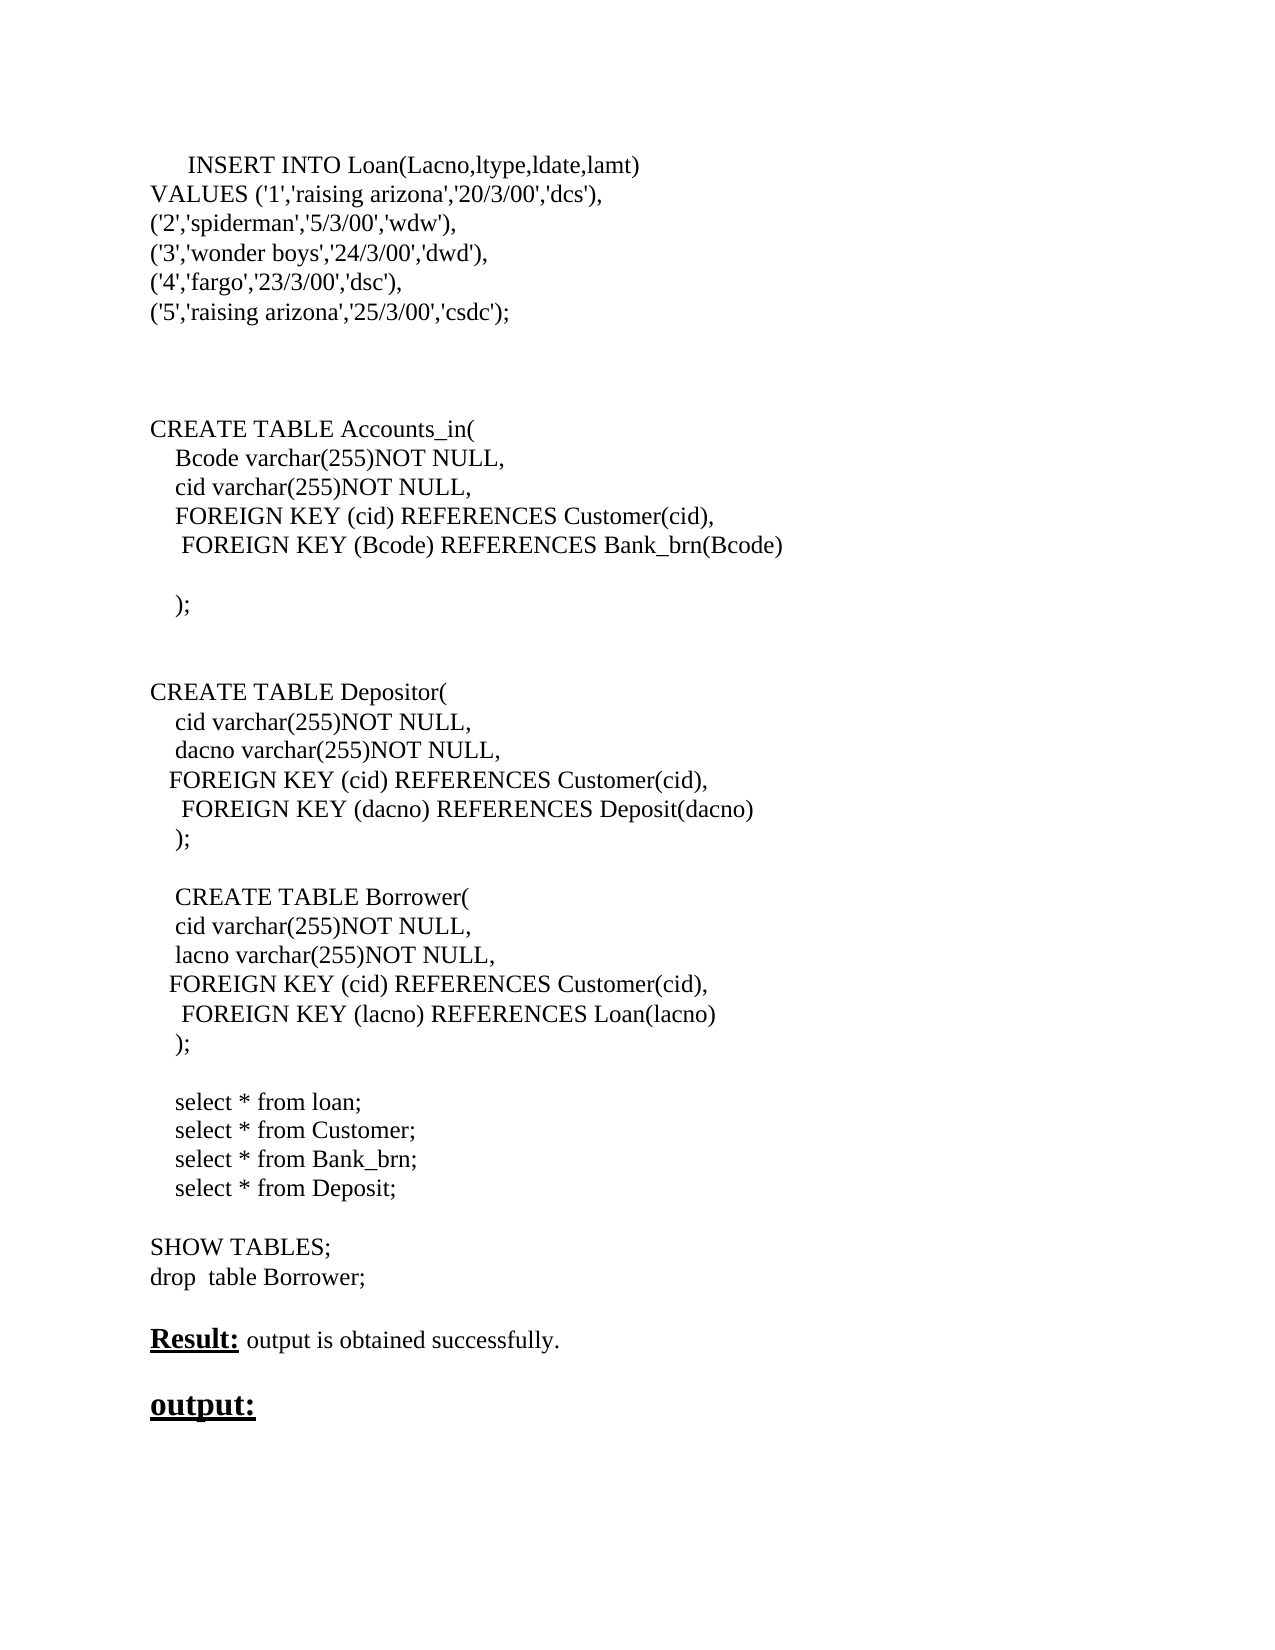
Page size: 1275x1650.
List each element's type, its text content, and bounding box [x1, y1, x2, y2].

text FOREIGN KEY (cid) REFERENCES Customer(cid), FOREIGN KEY (dacno) REFERENCES Deposit(dacno) [169, 765, 753, 823]
text CREATE TABLE Borrower( cid varchar(255)NOT NULL, lacno varchar(255)NOT NULL, [175, 882, 495, 969]
text FOREIGN KEY (cid) REFERENCES Customer(cid), FOREIGN KEY (Bcode) REFERENCES Bank_brn(Bcode) [175, 501, 783, 559]
text dacno varchar(255)NOT NULL, [175, 736, 1117, 765]
text ('2','spiderman','5/3/00','wdw'), [150, 209, 1117, 237]
text SHOW TABLES; [150, 1232, 1117, 1261]
text ); [175, 823, 1117, 852]
text ('5','raising arizona','25/3/00','csdc'); [150, 297, 1117, 325]
subtitle output: [150, 1384, 1117, 1422]
text FOREIGN KEY (cid) REFERENCES Customer(cid), FOREIGN KEY (lacno) REFERENCES Loan(lacno) [169, 969, 716, 1028]
text select * from loan; select * from Customer; select * from Bank_brn; select * from Deposit; [175, 1087, 418, 1202]
text ('3','wonder boys','24/3/00','dwd'), [150, 238, 1117, 267]
text ('4','fargo','23/3/00','dsc'), [150, 267, 1117, 296]
text CREATE TABLE Depositor( cid varchar(255)NOT NULL, [150, 677, 472, 736]
text ); [175, 1028, 1117, 1057]
text INSERT INTO Loan(Lacno,ltype,ldate,lamt) VALUES ('1','raising arizona','20/3/00','dcs'), [150, 150, 640, 208]
text Result: output is obtained successfully. [150, 1321, 1117, 1354]
text ); [175, 589, 1117, 618]
text drop table Borrower; [150, 1262, 1117, 1290]
text CREATE TABLE Accounts_in( Bcode varchar(255)NOT NULL, cid varchar(255)NOT NULL, [150, 414, 505, 501]
